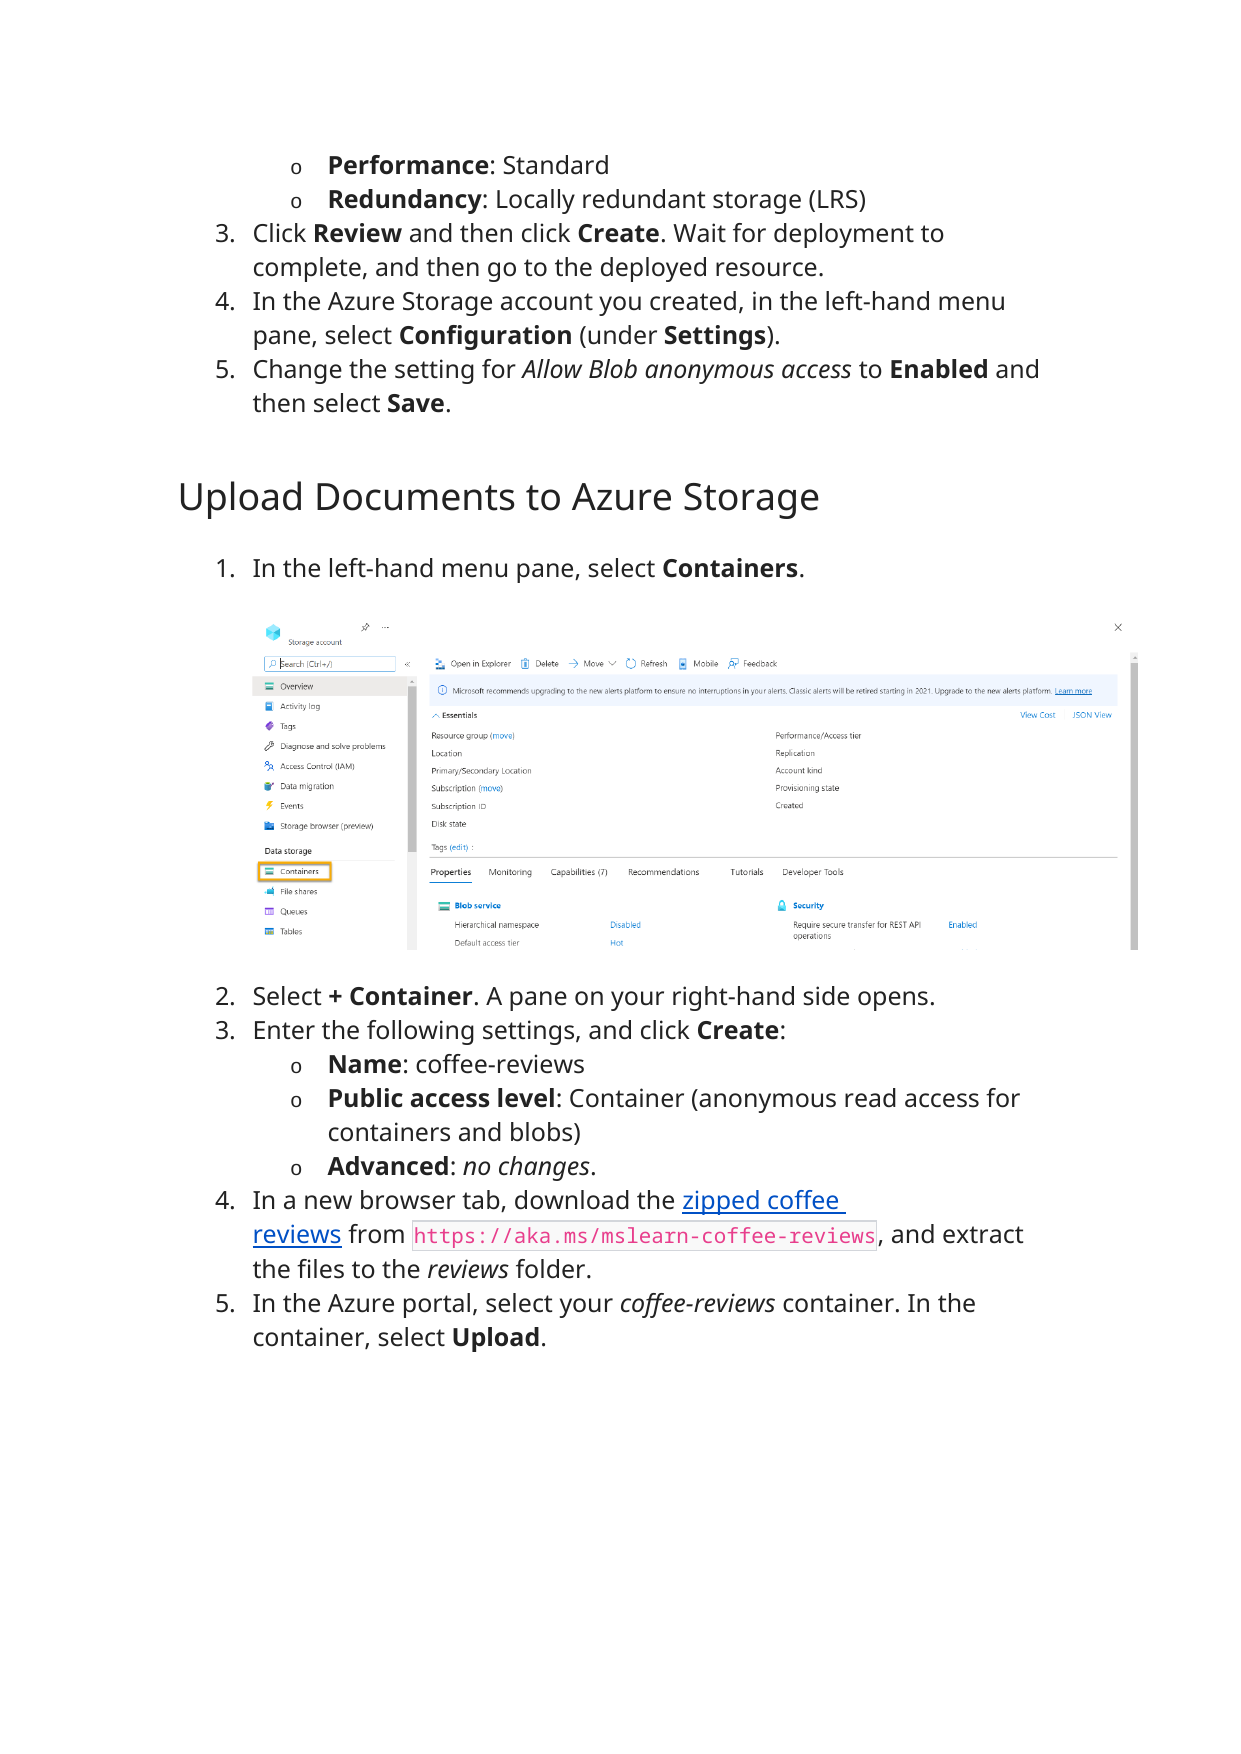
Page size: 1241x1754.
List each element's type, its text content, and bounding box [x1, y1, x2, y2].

list Enter the following settings, and click Create: [215, 1013, 1063, 1047]
list Performance: Standard [290, 148, 1063, 182]
list Public access level: Container (anonymous read access for containers and blobs) [290, 1081, 1063, 1149]
list In the left-hand menu pane, select Containers. [215, 550, 1063, 584]
text Upload Documents to Azure Storage [177, 470, 1063, 521]
list Advanced: no changes. [290, 1149, 1063, 1183]
picture [252, 613, 1138, 950]
list Change the setting for Allow Blob anonymous access to Enabled and then select Save. [215, 352, 1063, 420]
list Click Review and then click Create. Wait for deployment to complete, and then go to the deployed resource. [215, 216, 1063, 284]
list Redundancy: Locally redundant storage (LRS) [290, 182, 1063, 216]
list In a new browser tab, download the zipped coffee reviews from https://aka.ms/mslearn-coffee-reviews, and extract the files to the reviews folder. [215, 1183, 1063, 1286]
list Name: coffee-reviews [290, 1047, 1063, 1081]
list In the Azure Storage account you created, in the left-hand menu pane, select Configuration (under Settings). [215, 284, 1063, 352]
list In the Azure portal, select your coffee-reviews container. In the container, select Upload. [215, 1286, 1063, 1354]
list Select + Container. A pane on your right-hand side opens. [215, 978, 1063, 1013]
